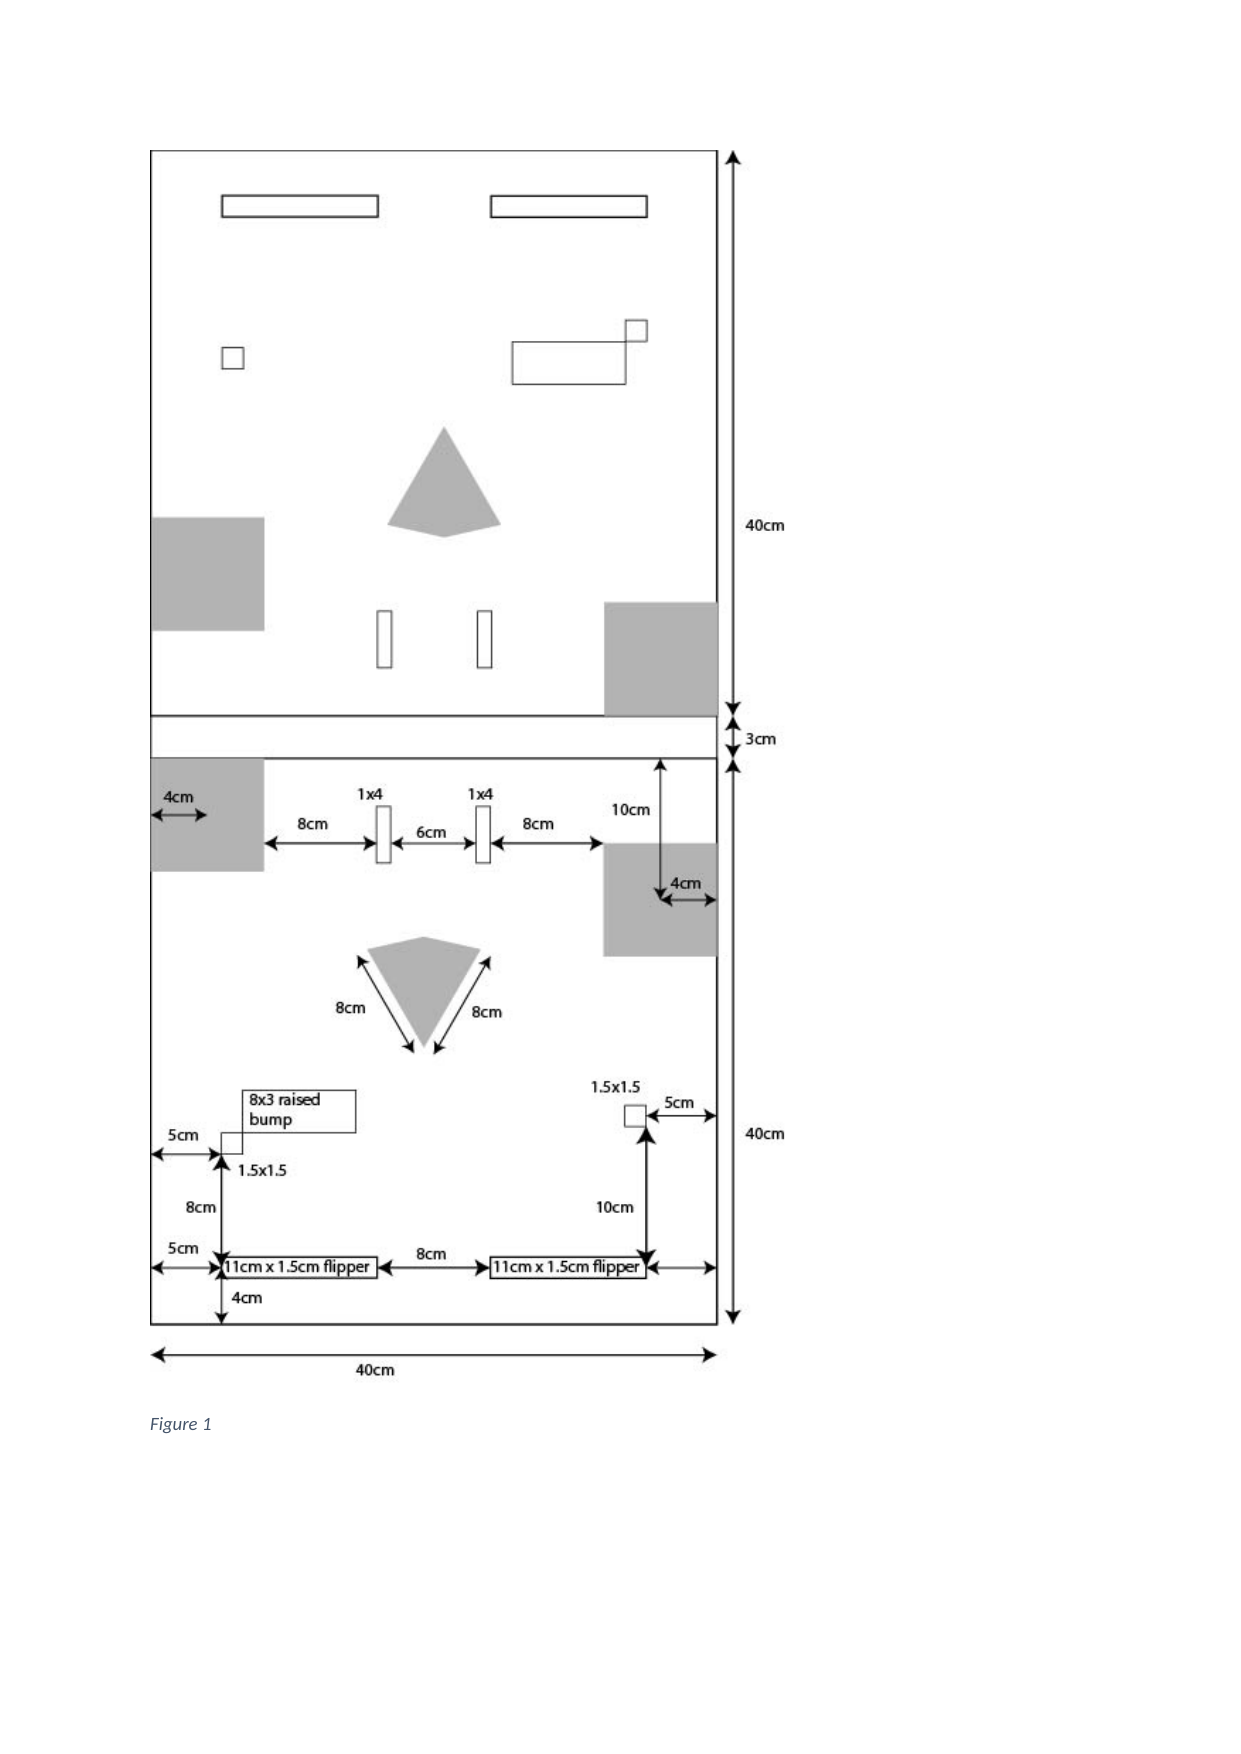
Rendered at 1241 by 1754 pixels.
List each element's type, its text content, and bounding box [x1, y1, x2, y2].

picture [150, 150, 844, 1394]
